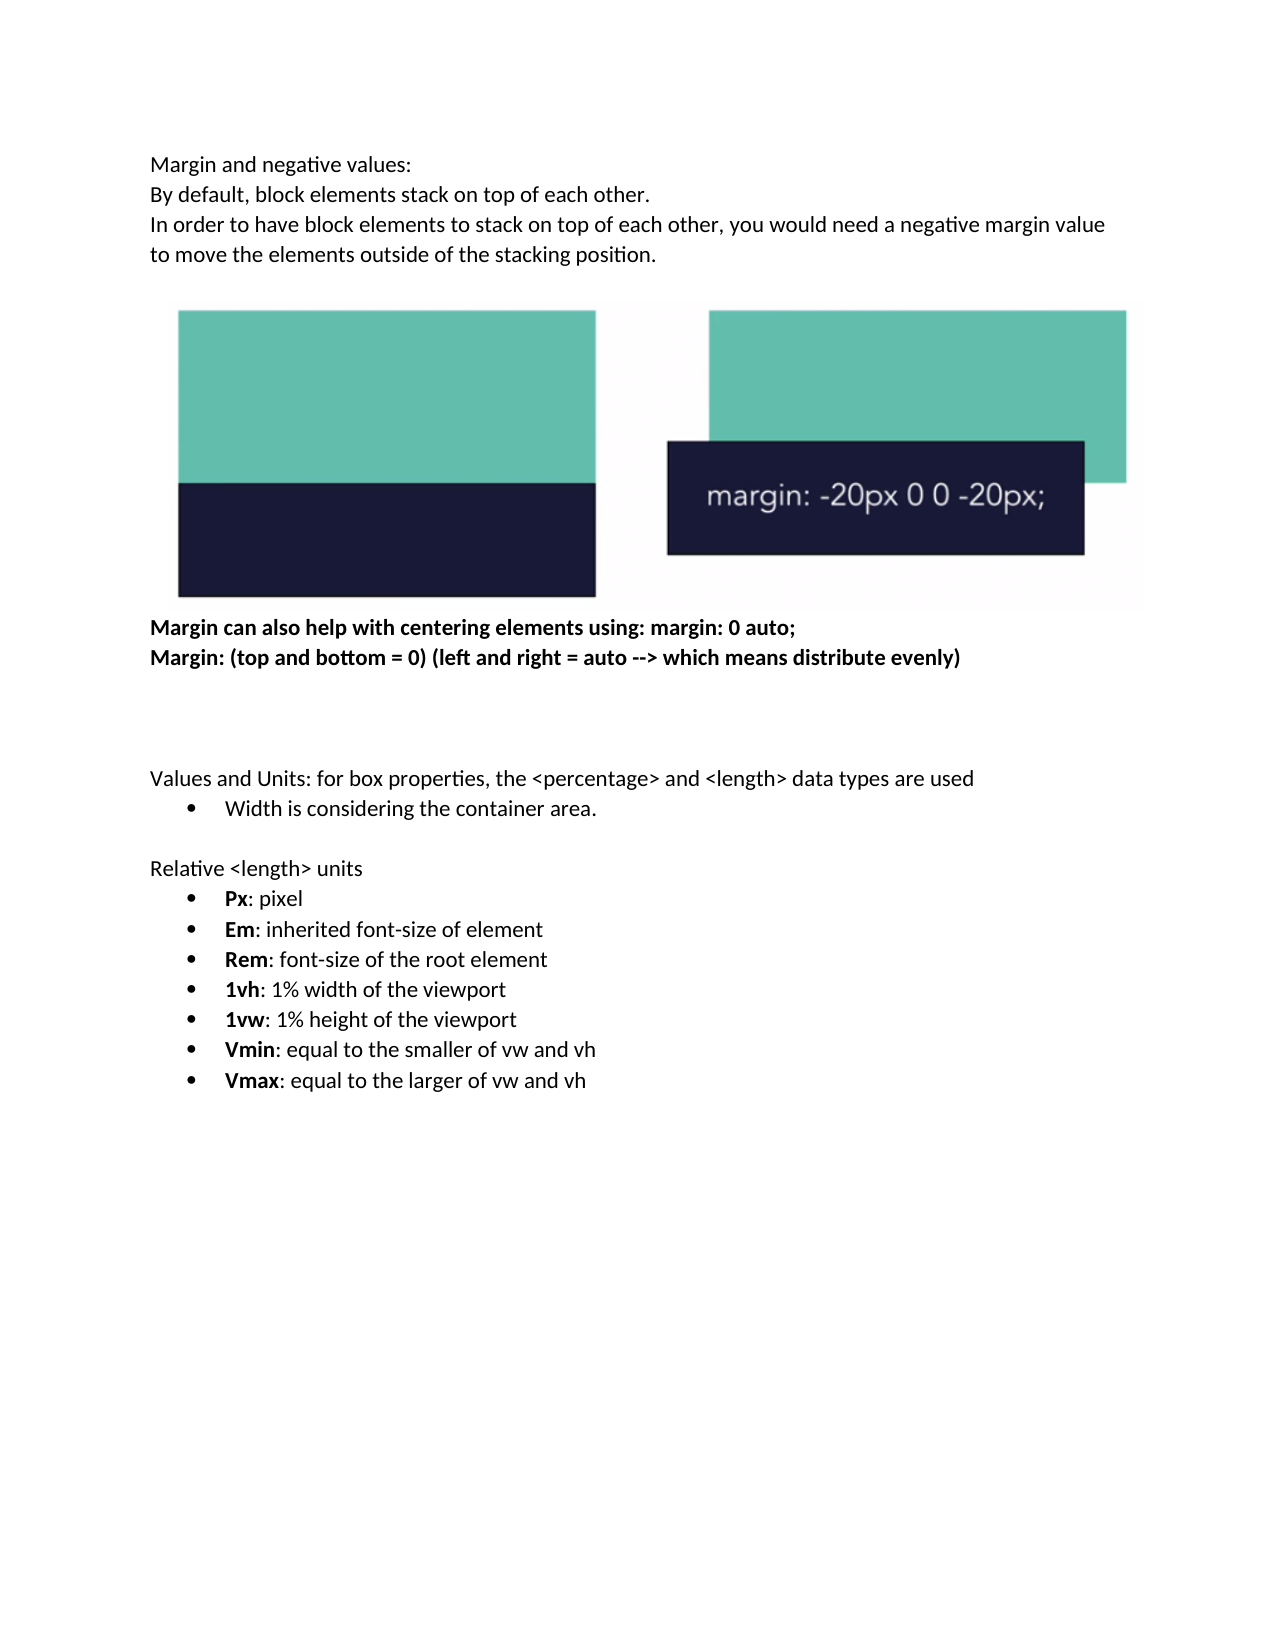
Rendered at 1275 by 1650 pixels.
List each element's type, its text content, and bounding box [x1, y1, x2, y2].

list 1vh: 1% width of the viewport [187, 975, 1125, 1003]
list Width is considering the container area. [187, 794, 1125, 822]
list Px: pixel [187, 884, 1125, 912]
text By default, block elements stack on top of each other. [150, 180, 1125, 208]
text Margin can also help with centering elements using: margin: 0 auto; [150, 613, 1125, 641]
list Em: inherited font-size of element [187, 915, 1125, 943]
text Margin and negative values: [150, 150, 1125, 178]
list 1vw: 1% height of the viewport [187, 1005, 1125, 1033]
list Vmax: equal to the larger of vw and vh [187, 1066, 1125, 1094]
list Rem: font-size of the root element [187, 945, 1125, 973]
text Relative <length> units [150, 854, 1125, 882]
text Values and Units: for box properties, the <percentage> and <length> data types are used [150, 764, 1125, 792]
text Margin: (top and bottom = 0) (left and right = auto --> which means distribute evenly) [150, 643, 1125, 671]
text In order to have block elements to stack on top of each other, you would need a negative margin value to move the elements outside of the stacking position. [150, 210, 1125, 269]
list Vmin: equal to the smaller of vw and vh [187, 1036, 1125, 1063]
